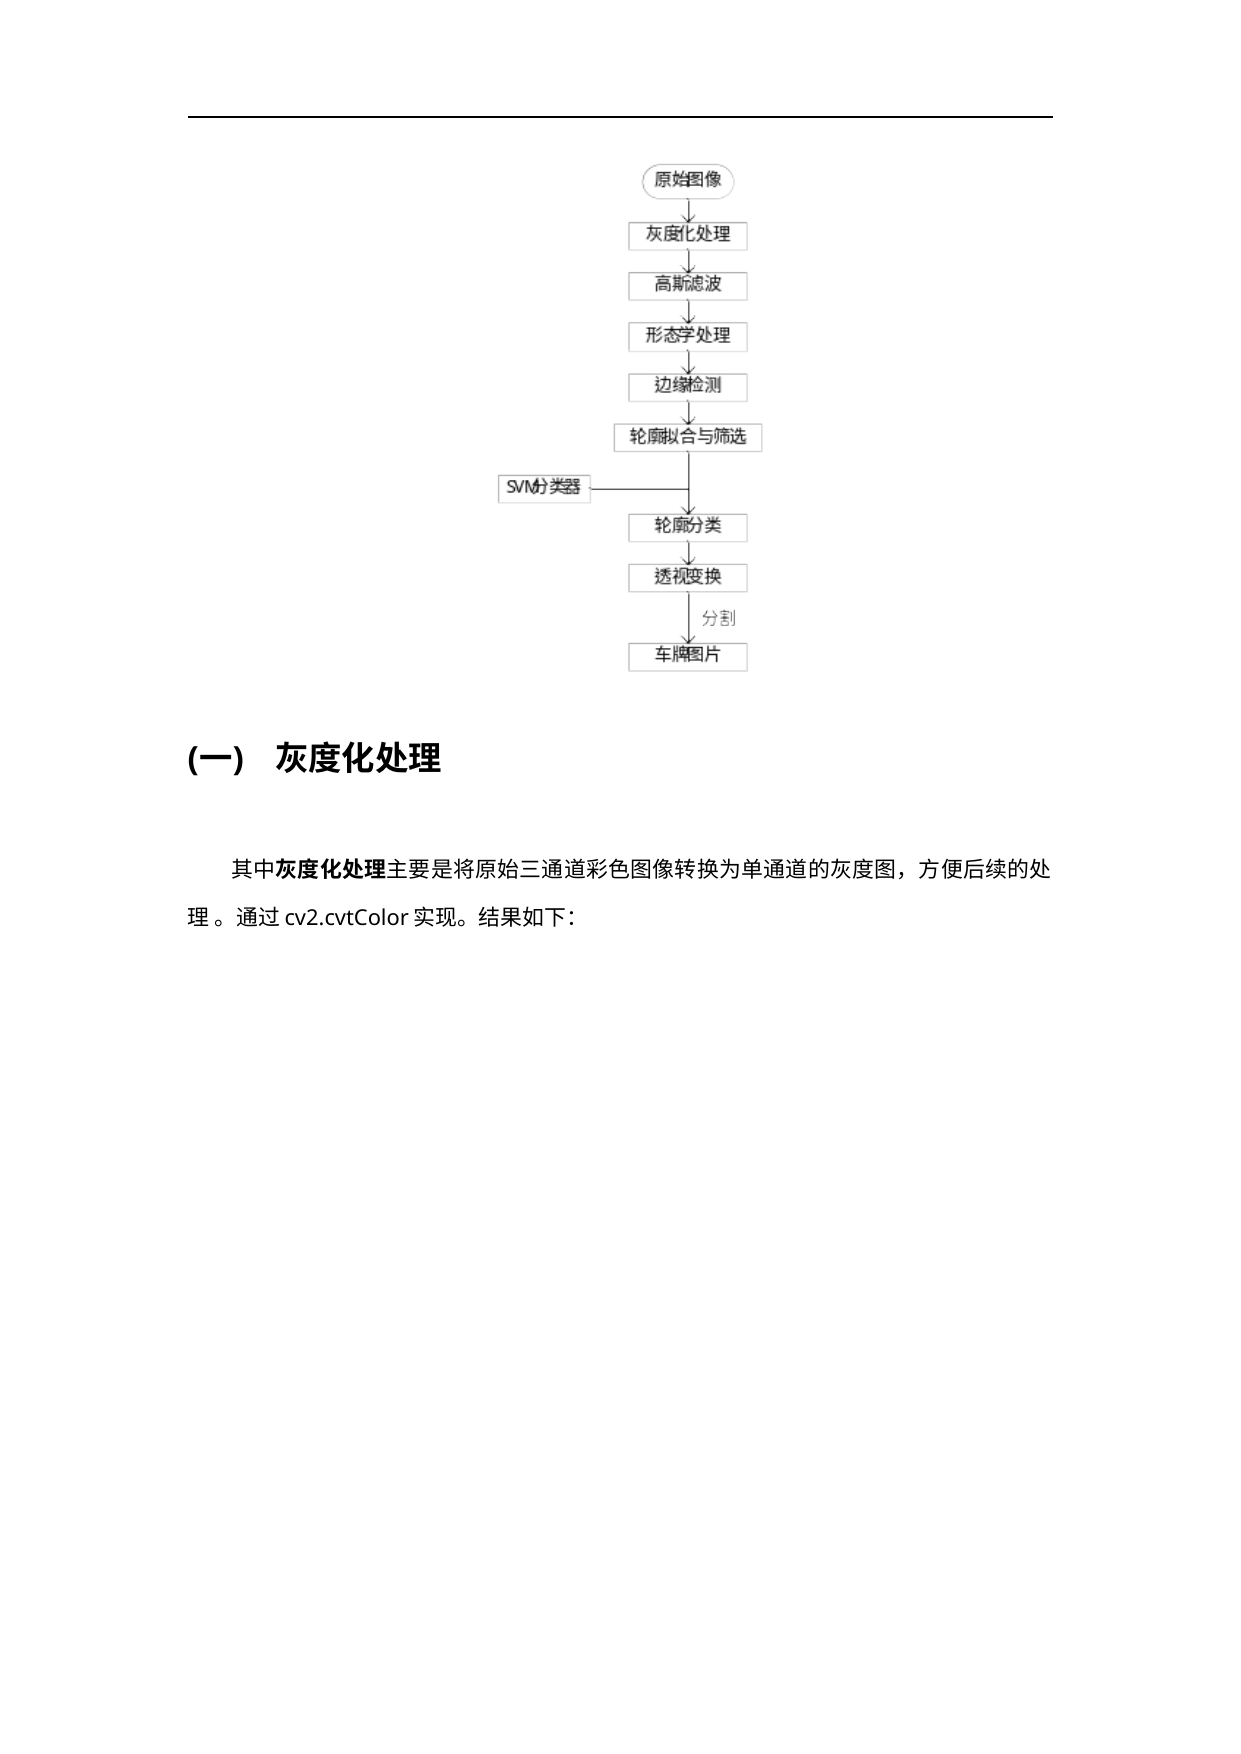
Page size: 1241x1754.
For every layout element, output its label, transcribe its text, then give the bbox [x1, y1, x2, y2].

text 其中灰度化处理主要是将原始三通道彩色图像转换为单通道的灰度图，方便后续的处理 。通过cv2.cvtColor实现。结果如下： [187, 851, 1053, 933]
subtitle 灰度化处理 [187, 724, 1053, 789]
